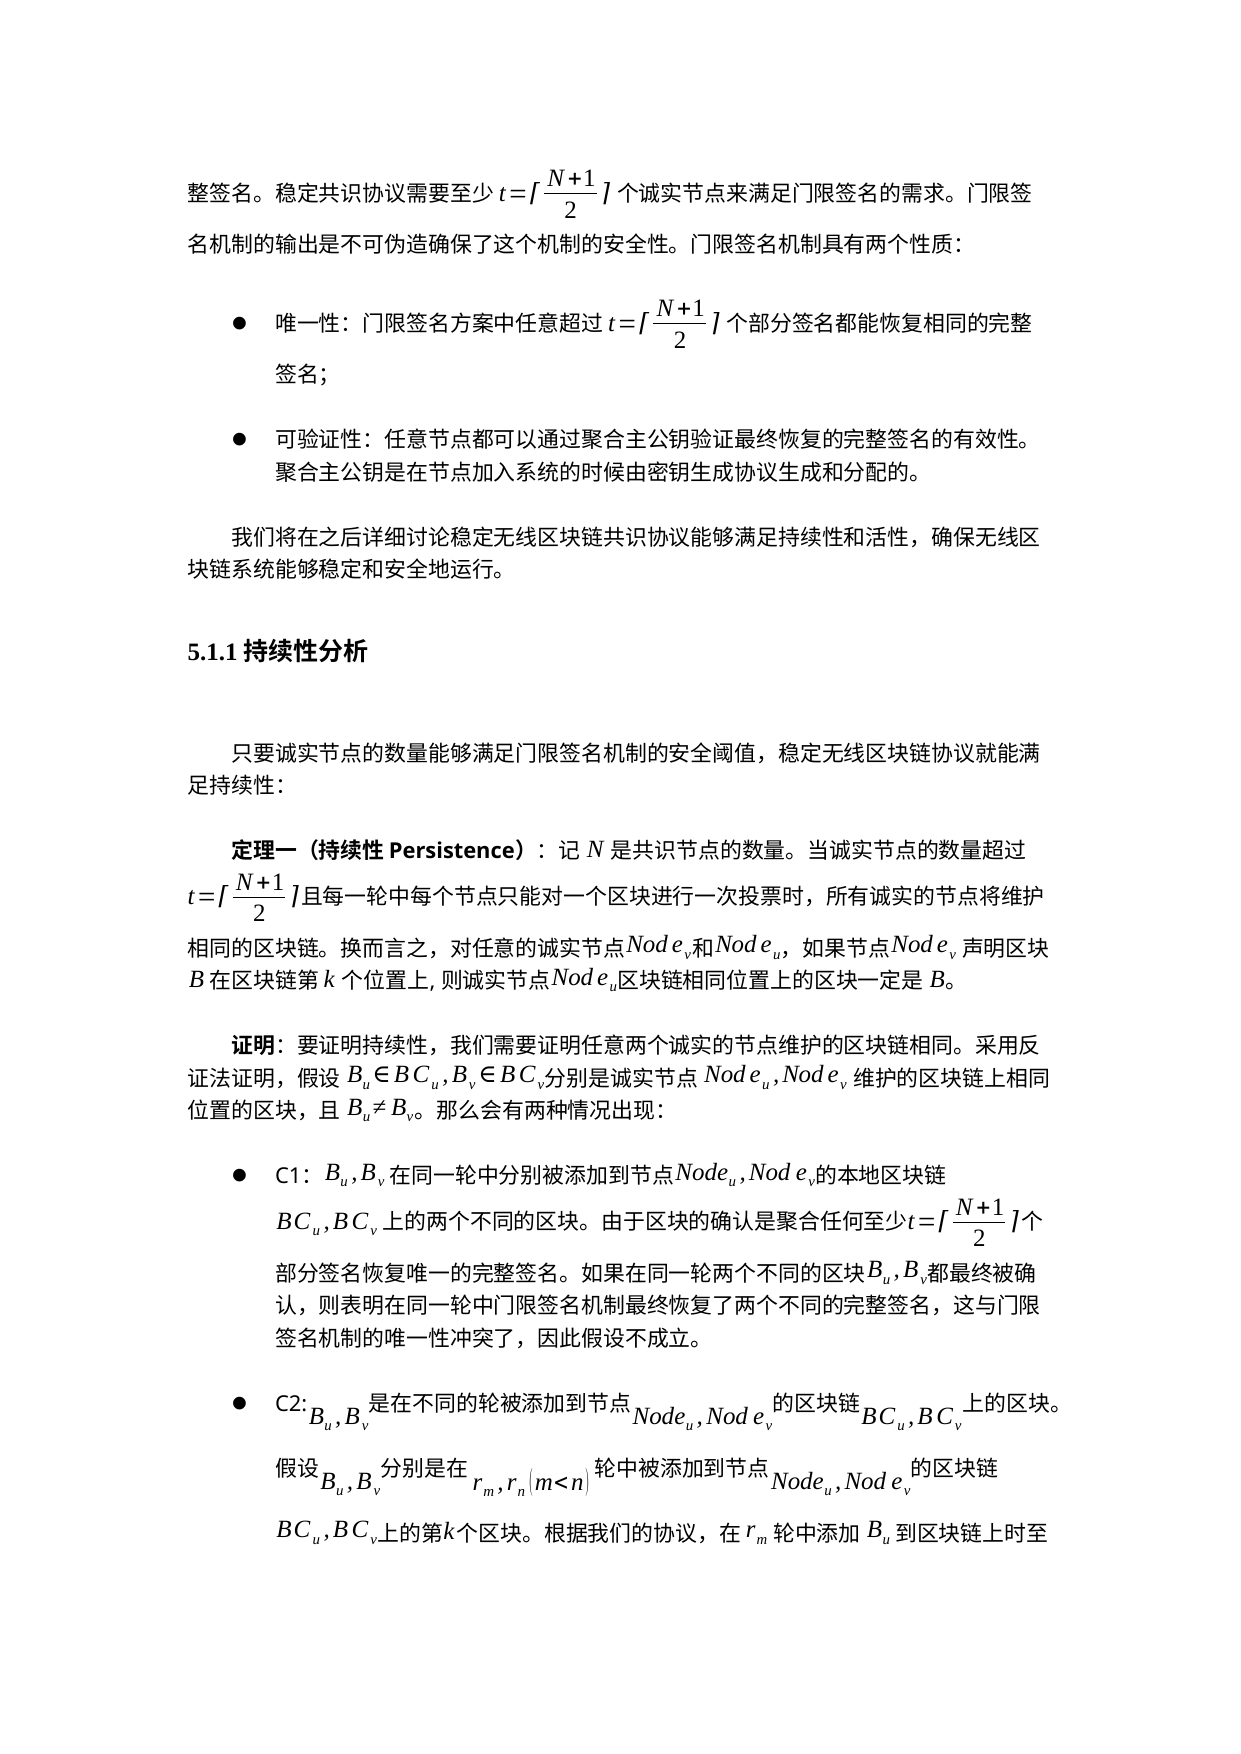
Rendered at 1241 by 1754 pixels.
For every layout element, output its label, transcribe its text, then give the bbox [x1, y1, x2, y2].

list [231, 1386, 1053, 1548]
text 5.1.1 持续性分析 [187, 617, 1053, 682]
text 我们将在之后详细讨论稳定无线区块链共识协议能够满足持续性和活性，确保无线区块链系统能够稳定和安全地运行。 [187, 519, 1053, 584]
list C1： 在同一轮中分别被添加到节点的本地区块链 上的两个不同的区块。由于区块的确认是聚合任何至少个部分签名恢复唯一的完整签名。如果在同一轮两个不同的区块都最终被确认，则表明在同一轮中门限签名机制最终恢复了两个不同的完整签名，这与门限签名机制的唯一性冲突了，因此假设不成立。 [231, 1158, 1053, 1353]
list 可验证性：任意节点都可以通过聚合主公钥验证最终恢复的完整签名的有效性。聚合主公钥是在节点加入系统的时候由密钥生成协议生成和分配的。 [231, 422, 1053, 487]
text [187, 162, 1053, 259]
list 唯一性：门限签名方案中任意超过 个部分签名都能恢复相同的完整签名； [231, 292, 1053, 389]
text 只要诚实节点的数量能够满足门限签名机制的安全阈值，稳定无线区块链协议就能满足持续性： [187, 736, 1053, 801]
text 定理一（持续性Persistence）：记 是共识节点的数量。当诚实节点的数量超过且每一轮中每个节点只能对一个区块进行一次投票时，所有诚实的节点将维护相同的区块链。换而言之，对任意的诚实节点和，如果节点 声明区块 在区块链第 个位置上, 则诚实节点区块链相同位置上的区块一定是 。 [187, 833, 1053, 996]
text 证明：要证明持续性，我们需要证明任意两个诚实的节点维护的区块链相同。采用反证法证明，假设 分别是诚实节点 维护的区块链上相同位置的区块，且 。那么会有两种情况出现： [187, 1028, 1053, 1126]
